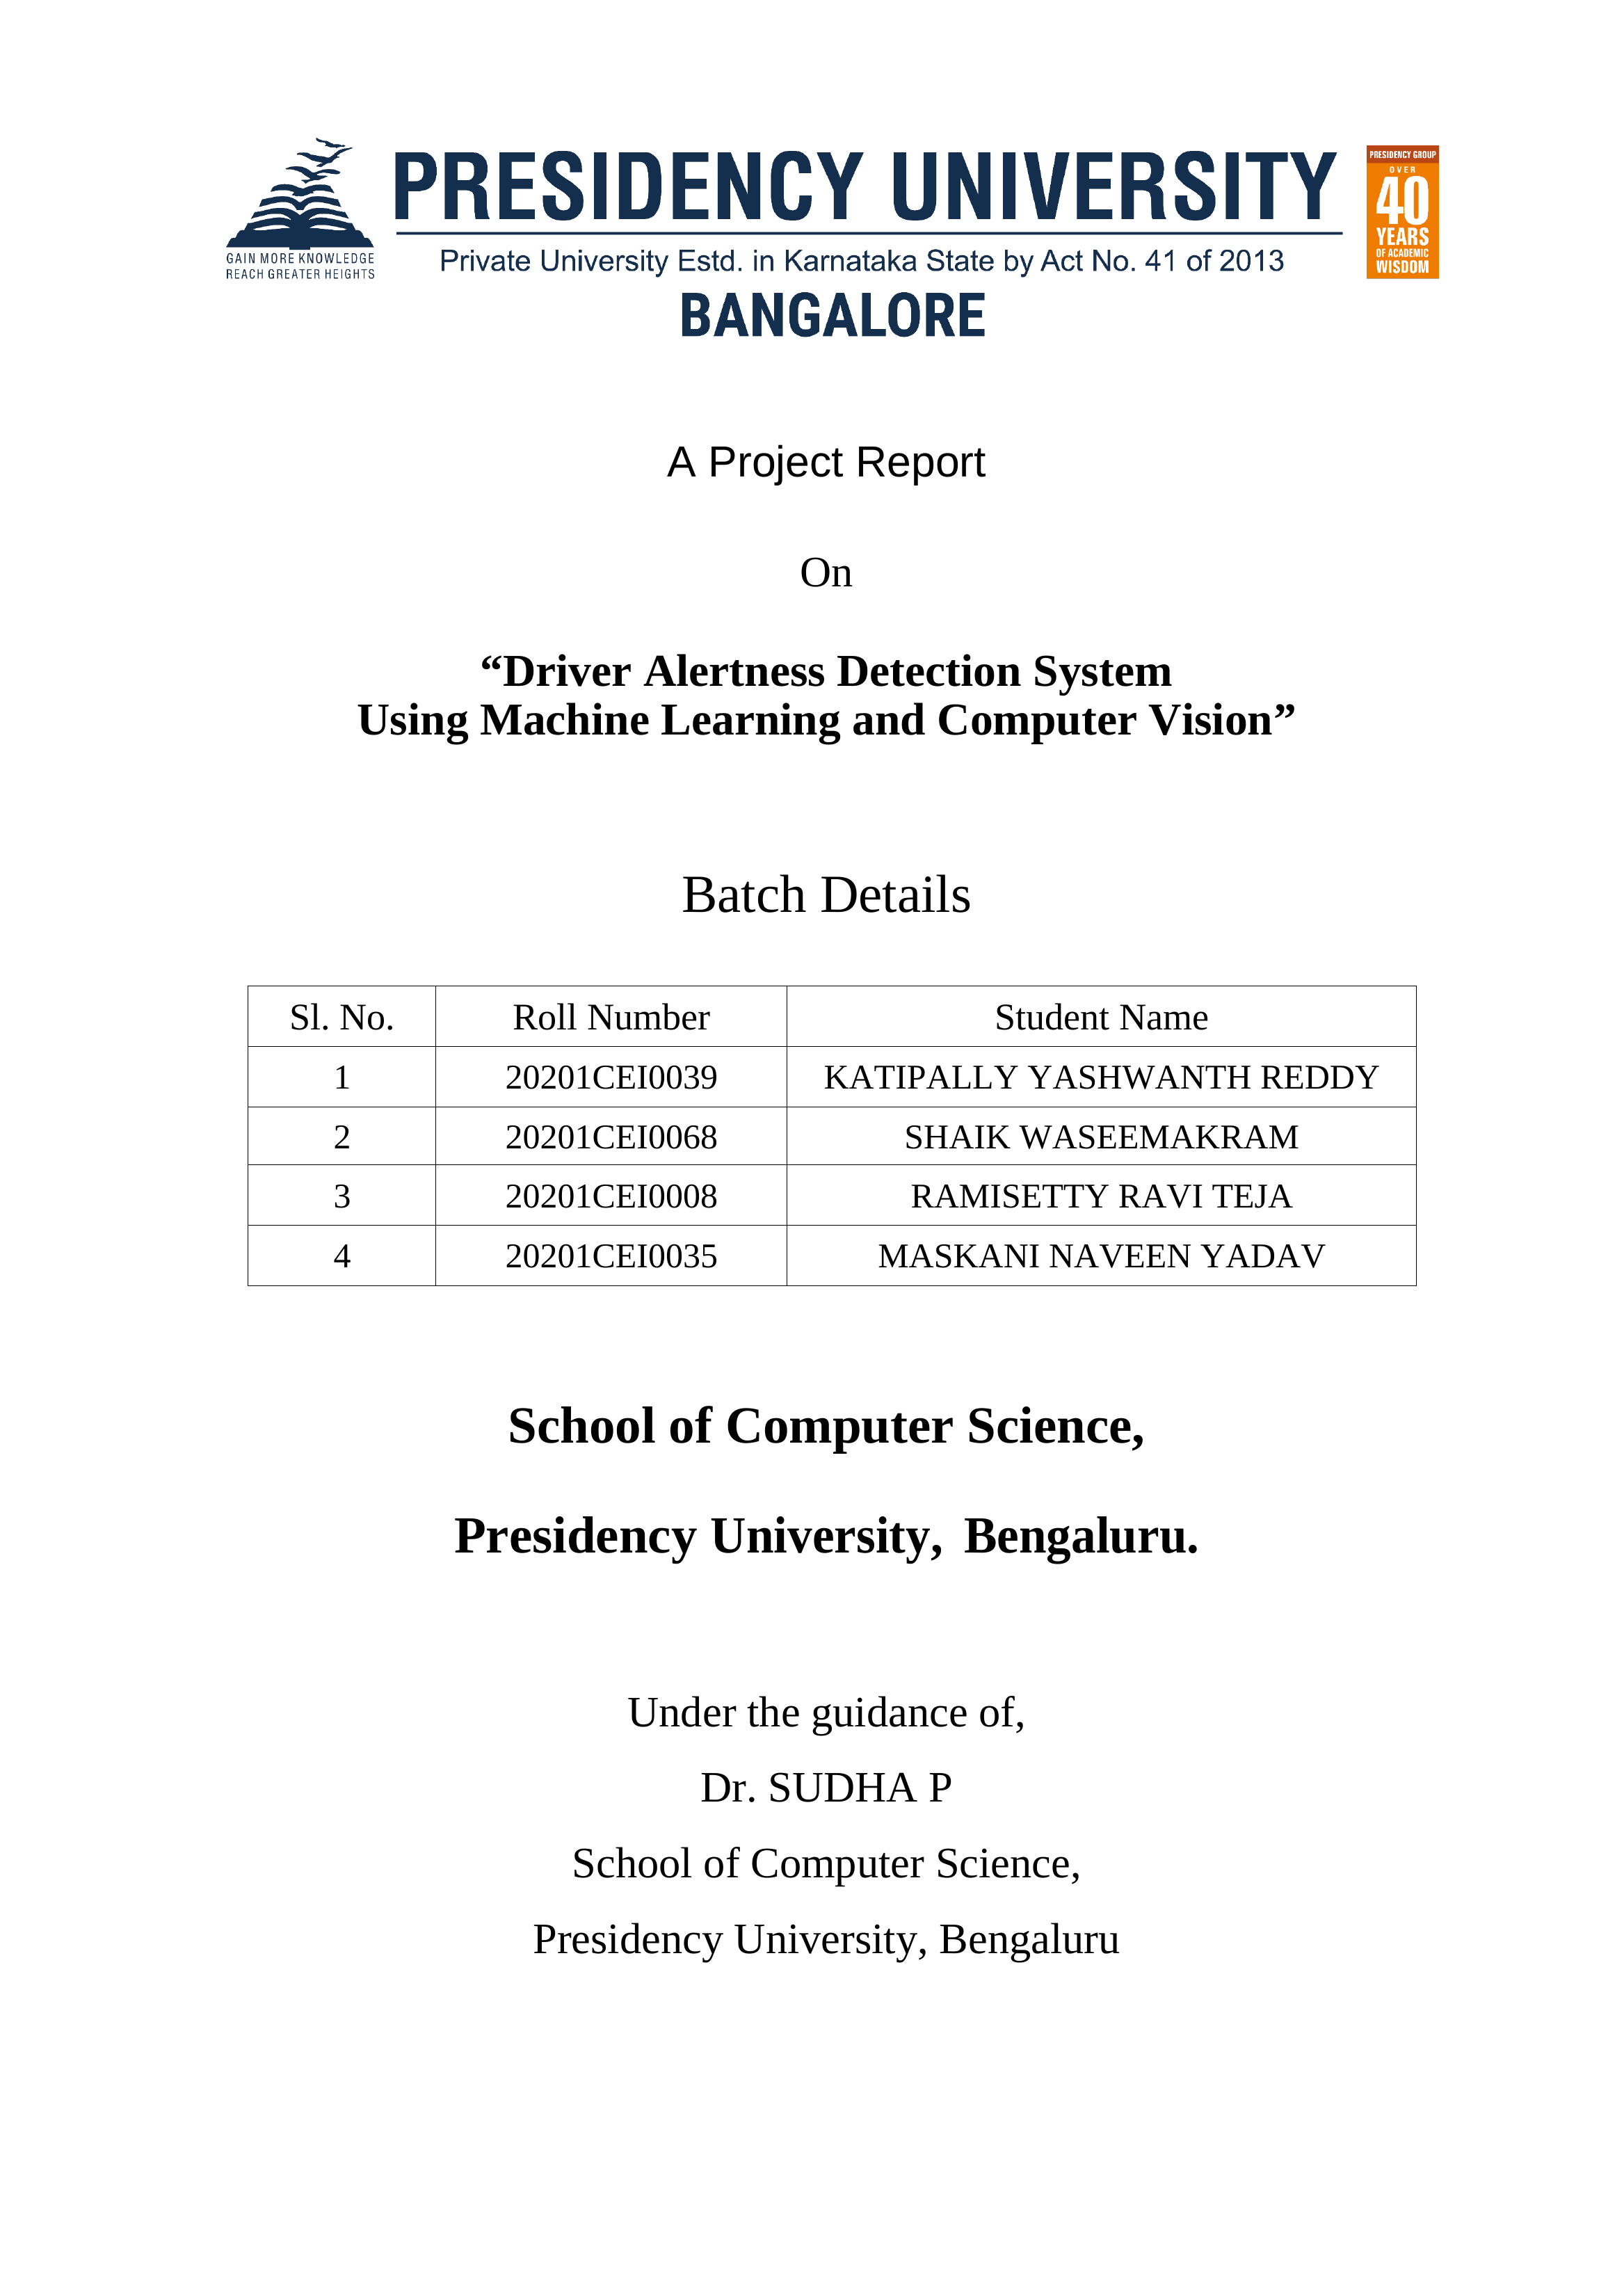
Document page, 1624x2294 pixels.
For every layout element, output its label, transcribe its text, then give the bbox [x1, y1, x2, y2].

table_cell 20201CEI0035 [436, 1226, 787, 1285]
text Under the guidance of, [144, 1686, 1510, 1736]
table_cell RAMISETTY RAVI TEJA [787, 1165, 1416, 1225]
table_cell 1 [248, 1047, 435, 1107]
title “Driver Alertness Detection System [144, 647, 1510, 696]
text School of Computer Science, [144, 1395, 1510, 1454]
table_cell 20201CEI0008 [436, 1165, 787, 1225]
table_cell SHAIK WASEEMAKRAM [787, 1107, 1416, 1164]
table_cell 3 [248, 1165, 435, 1225]
table_header Roll Number [436, 986, 787, 1046]
text Presidency University, Bengaluru [144, 1912, 1510, 1963]
text A Project Report [144, 436, 1510, 486]
table_header Student Name [787, 986, 1416, 1046]
text School of Computer Science, [144, 1837, 1510, 1887]
table_cell 4 [248, 1226, 435, 1285]
text Batch Details [144, 862, 1510, 924]
table_header Sl. No. [248, 986, 435, 1046]
text Presidency University, Bengaluru. [144, 1505, 1510, 1564]
table_cell KATIPALLY YASHWANTH REDDY [787, 1047, 1416, 1107]
table_cell 20201CEI0039 [436, 1047, 787, 1107]
table_cell MASKANI NAVEEN YADAV [787, 1226, 1416, 1285]
picture [197, 123, 1467, 356]
table_cell 20201CEI0068 [436, 1107, 787, 1164]
text On [144, 546, 1510, 596]
table_cell 2 [248, 1107, 435, 1164]
text Dr. SUDHA P [144, 1761, 1510, 1811]
title Using Machine Learning and Computer Vision” [144, 696, 1510, 745]
